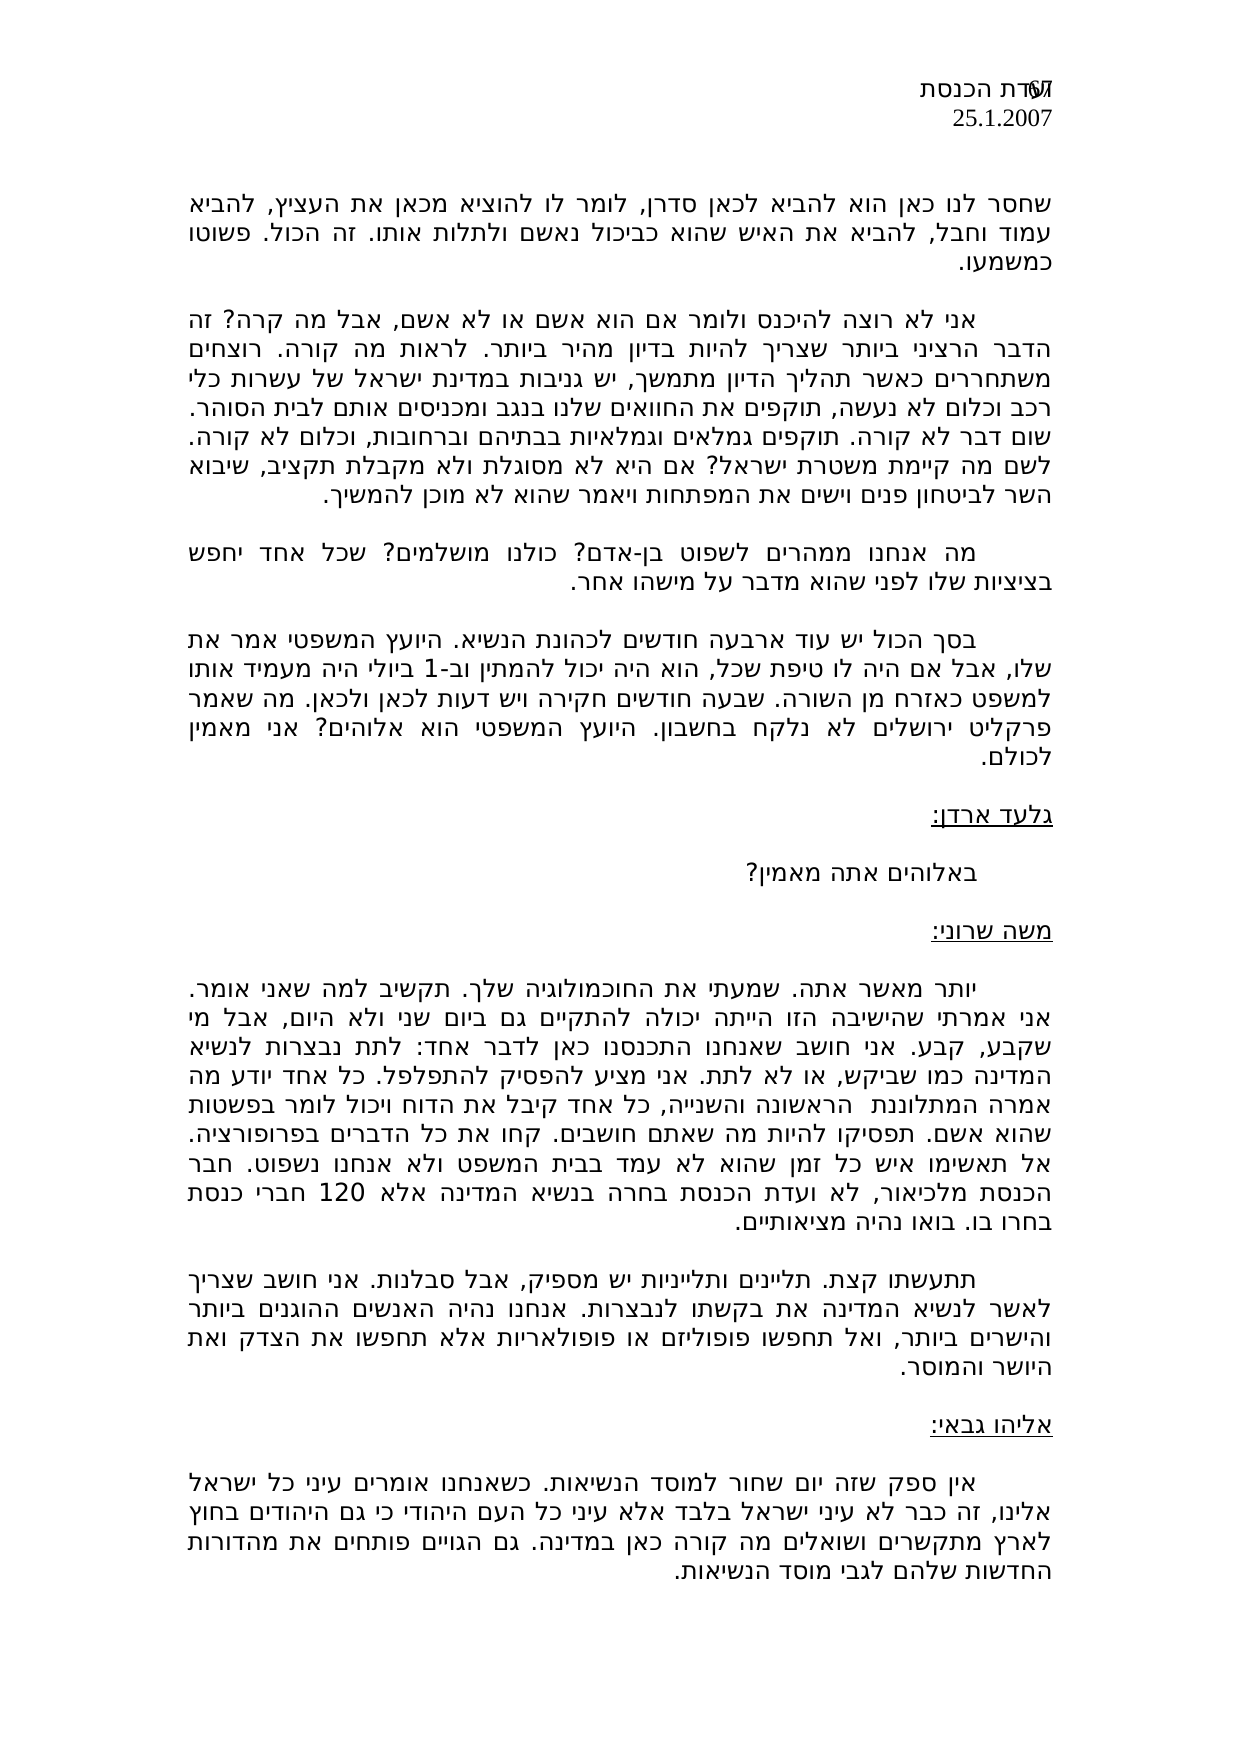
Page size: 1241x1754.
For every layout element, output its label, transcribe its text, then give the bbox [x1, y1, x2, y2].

text משה שרוני: [187, 916, 1053, 945]
text אליהו גבאי: [187, 1410, 1053, 1439]
text יותר מאשר אתה. שמעתי את החוכמולוגיה שלך. תקשיב למה שאני אומר. אני אמרתי שהישיבה הזו הייתה יכולה להתקיים גם ביום שני ולא היום, אבל מי שקבע, קבע. אני חושב שאנחנו התכנסנו כאן לדבר אחד: לתת נבצרות לנשיא המדינה כמו שביקש, או לא לתת. אני מציע להפסיק להתפלפל. כל אחד יודע מה אמרה המתלוננת הראשונה והשנייה, כל אחד קיבל את הדוח ויכול לומר בפשטות שהוא אשם. תפסיקו להיות מה שאתם חושבים. קחו את כל הדברים בפרופורציה. אל תאשימו איש כל זמן שהוא לא עמד בבית המשפט ולא אנחנו נשפוט. חבר הכנסת מלכיאור, לא ועדת הכנסת בחרה בנשיא המדינה אלא 120 חברי כנסת בחרו בו. בואו נהיה מציאותיים. [187, 974, 1053, 1236]
text מה אנחנו ממהרים לשפוט בן-אדם? כולנו מושלמים? שכל אחד יחפש בציציות שלו לפני שהוא מדבר על מישהו אחר. [187, 538, 1053, 597]
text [187, 189, 1053, 277]
text אין ספק שזה יום שחור למוסד הנשיאות. כשאנחנו אומרים עיני כל ישראל אלינו, זה כבר לא עיני ישראל בלבד אלא עיני כל העם היהודי כי גם היהודים בחוץ לארץ מתקשרים ושואלים מה קורה כאן במדינה. גם הגויים פותחים את מהדורות החדשות שלהם לגבי מוסד הנשיאות. [187, 1468, 1053, 1585]
text בסך הכול יש עוד ארבעה חודשים לכהונת הנשיא. היועץ המשפטי אמר את שלו, אבל אם היה לו טיפת שכל, הוא היה יכול להמתין וב-1 ביולי היה מעמיד אותו למשפט כאזרח מן השורה. שבעה חודשים חקירה ויש דעות לכאן ולכאן. מה שאמר פרקליט ירושלים לא נלקח בחשבון. היועץ המשפטי הוא אלוהים? אני מאמין לכולם. [187, 625, 1053, 771]
text גלעד ארדן: [187, 800, 1053, 829]
text אני לא רוצה להיכנס ולומר אם הוא אשם או לא אשם, אבל מה קרה? זה הדבר הרציני ביותר שצריך להיות בדיון מהיר ביותר. לראות מה קורה. רוצחים משתחררים כאשר תהליך הדיון מתמשך, יש גניבות במדינת ישראל של עשרות כלי רכב וכלום לא נעשה, תוקפים את החוואים שלנו בנגב ומכניסים אותם לבית הסוהר. שום דבר לא קורה. תוקפים גמלאים וגמלאיות בבתיהם וברחובות, וכלום לא קורה. לשם מה קיימת משטרת ישראל? אם היא לא מסוגלת ולא מקבלת תקציב, שיבוא השר לביטחון פנים וישים את המפתחות ויאמר שהוא לא מוכן להמשיך. [187, 305, 1053, 509]
text באלוהים אתה מאמין? [187, 858, 1053, 887]
text תתעשתו קצת. תליינים ותלייניות יש מספיק, אבל סבלנות. אני חושב שצריך לאשר לנשיא המדינה את בקשתו לנבצרות. אנחנו נהיה האנשים ההוגנים ביותר והישרים ביותר, ואל תחפשו פופוליזם או פופולאריות אלא תחפשו את הצדק ואת היושר והמוסר. [187, 1265, 1053, 1382]
